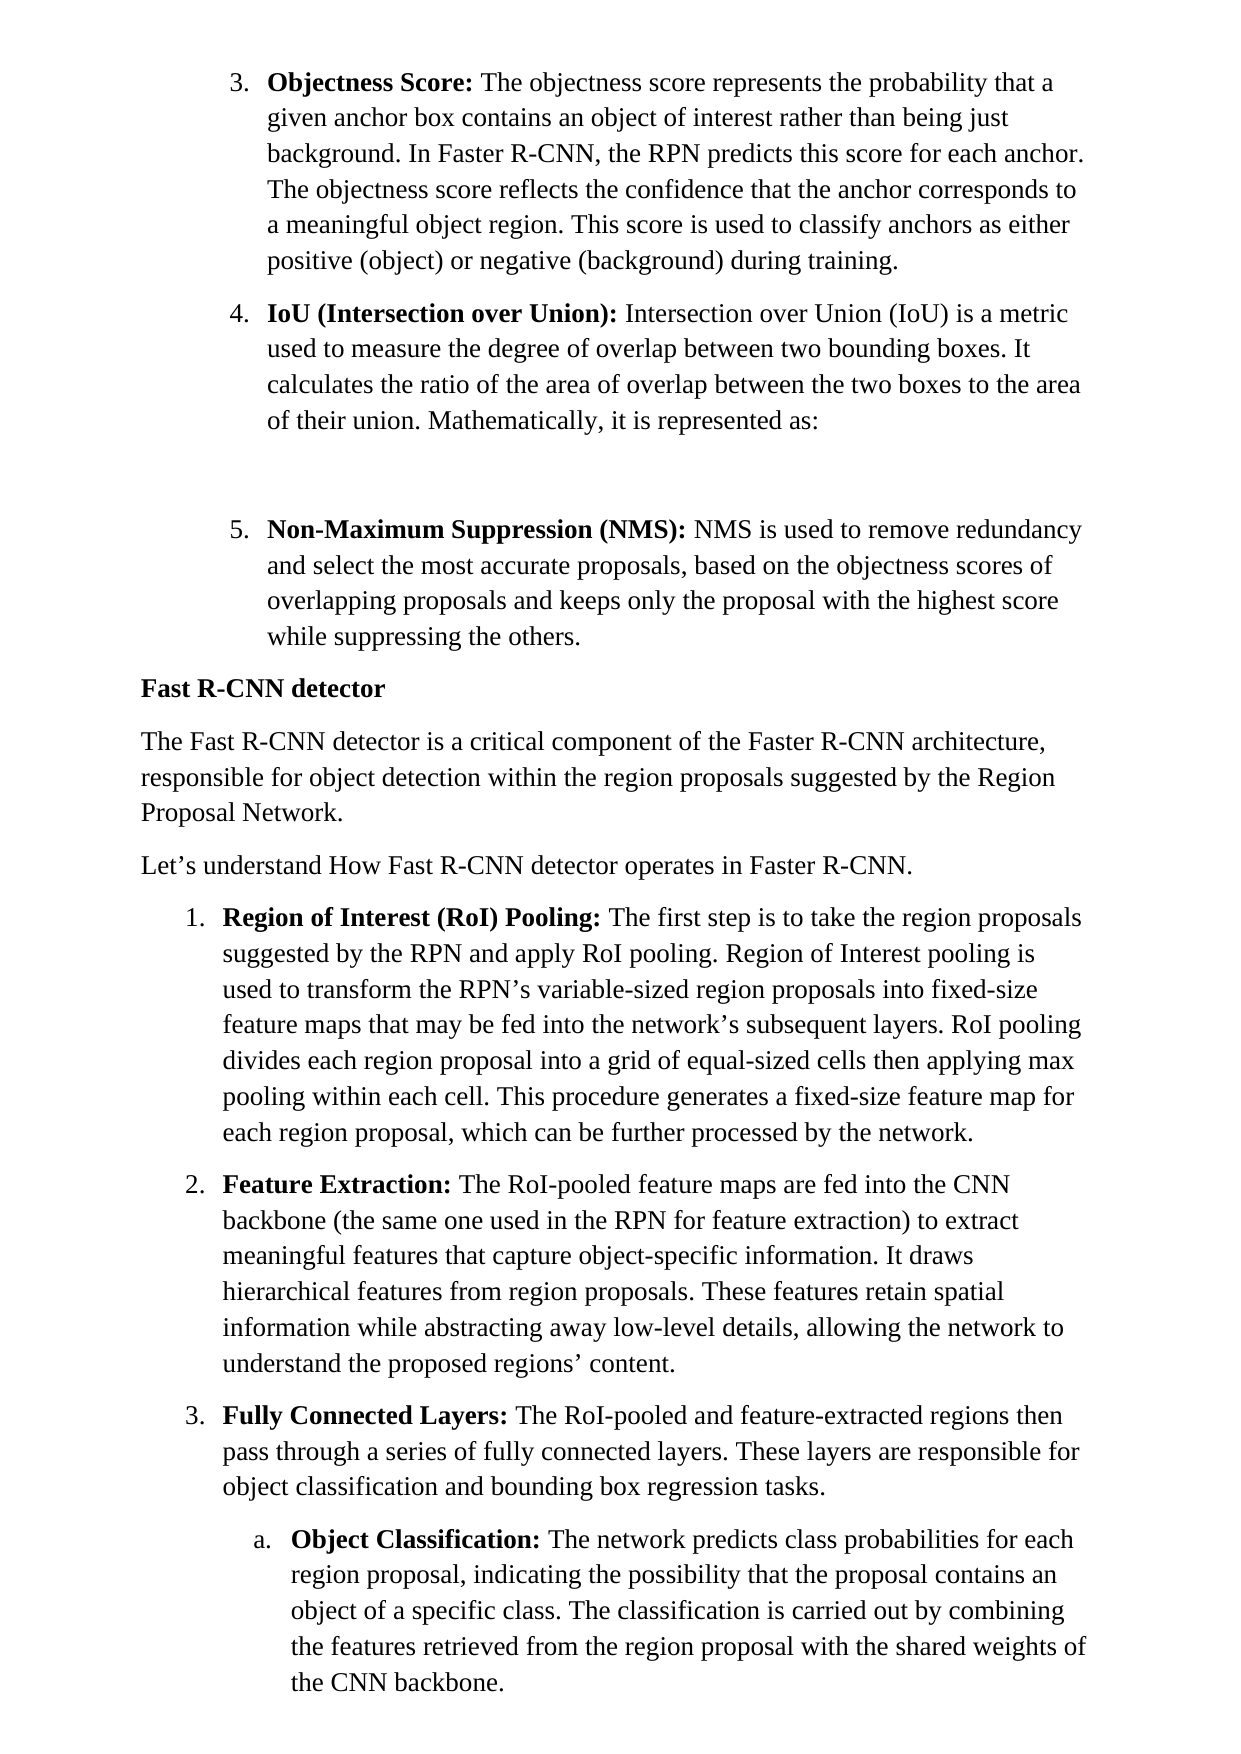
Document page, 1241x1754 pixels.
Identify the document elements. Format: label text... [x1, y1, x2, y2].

text The Fast R-CNN detector is a critical component of the Faster R-CNN architecture, responsible for object detection within the region proposals suggested by the Region Proposal Network. [141, 725, 1090, 828]
text Fast R-CNN detector [141, 673, 1090, 704]
list Object Classification: The network predicts class probabilities for each region proposal, indicating the possibility that the proposal contains an object of a specific class. The classification is carried out by combining the features retrieved from the region proposal with the shared weights of the CNN backbone. [253, 1523, 1090, 1697]
list Region of Interest (RoI) Pooling: The first step is to take the region proposals suggested by the RPN and apply RoI pooling. Region of Interest pooling is used to transform the RPN’s variable-sized region proposals into fixed-size feature maps that may be fed into the network’s subsequent layers. RoI pooling divides each region proposal into a grid of equal-sized cells then applying max pooling within each cell. This procedure generates a fixed-size feature map for each region proposal, which can be further processed by the network. [185, 901, 1090, 1147]
list Non-Maximum Suppression (NMS): NMS is used to remove redundancy and select the most accurate proposals, based on the objectness scores of overlapping proposals and keeps only the proposal with the highest score while suppressing the others. [229, 513, 1090, 651]
list IoU (Intersection over Union): Intersection over Union (IoU) is a metric used to measure the degree of overlap between two bounding boxes. It calculates the ratio of the area of overlap between the two boxes to the area of their union. Mathematically, it is represented as: [229, 297, 1090, 491]
list Feature Extraction: The RoI-pooled feature maps are fed into the CNN backbone (the same one used in the RPN for feature extraction) to extract meaningful features that capture object-specific information. It draws hierarchical features from region proposals. These features retain spatial information while abstracting away low-level details, allowing the network to understand the proposed regions’ content. [185, 1168, 1090, 1378]
text Let’s understand How Fast R-CNN detector operates in Faster R-CNN. [141, 849, 1090, 880]
list Fully Connected Layers: The RoI-pooled and feature-extracted regions then pass through a series of fully connected layers. These layers are responsible for object classification and bounding box regression tasks. [185, 1399, 1090, 1502]
list Objectness Score: The objectness score represents the probability that a given anchor box contains an object of interest rather than being just background. In Faster R-CNN, the RPN predicts this score for each anchor. The objectness score reflects the confidence that the anchor corresponds to a meaningful object region. This score is used to classify anchors as either positive (object) or negative (background) during training. [229, 66, 1090, 275]
